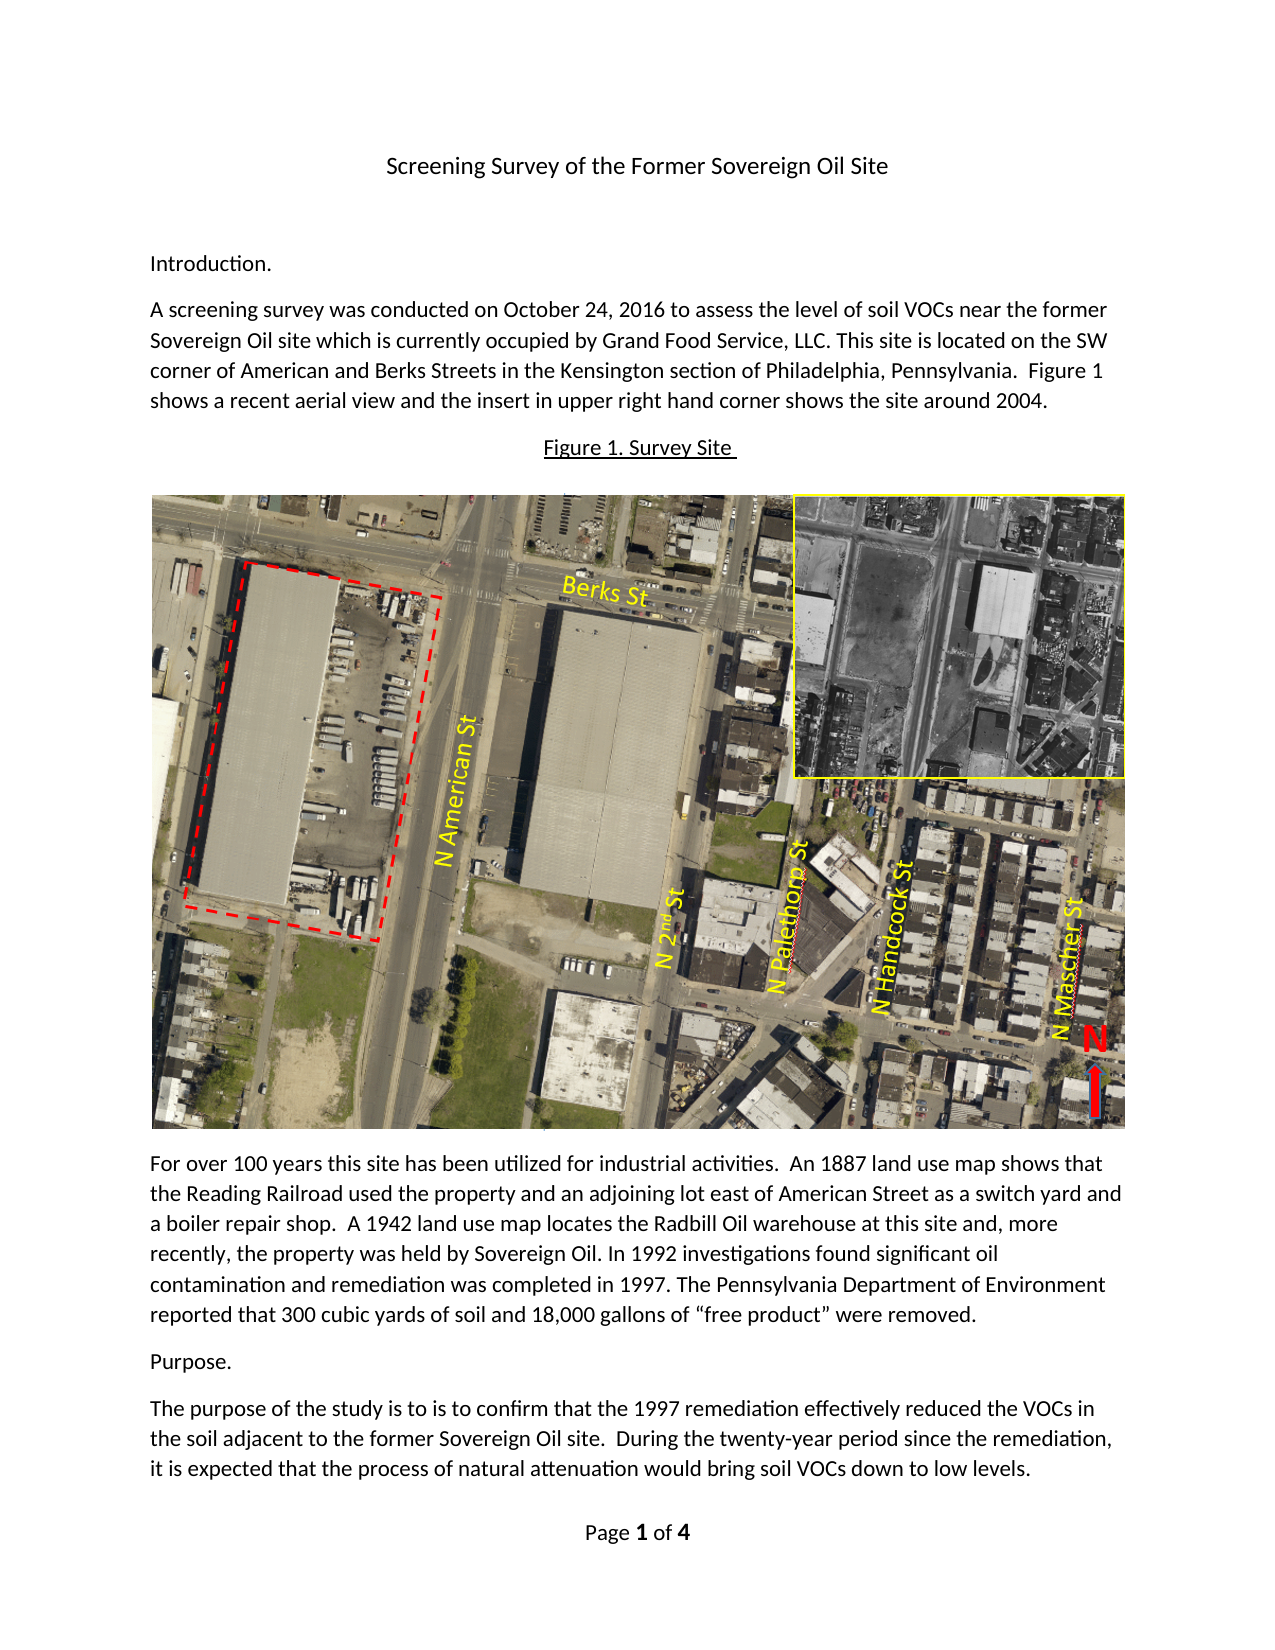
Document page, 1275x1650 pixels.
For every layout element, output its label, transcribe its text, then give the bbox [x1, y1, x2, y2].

text The purpose of the study is to is to confirm that the 1997 remediation effectively reduced the VOCs in the soil adjacent to the former Sovereign Oil site. During the twenty-year period since the remediation, it is expected that the process of natural attenuation would bring soil VOCs down to low levels. [150, 1394, 1125, 1482]
text For over 100 years this site has been utilized for industrial activities. An 1887 land use map shows that the Reading Railroad used the property and an adjoining lot east of American Street as a switch yard and a boiler repair shop. A 1942 land use map locates the Radbill Oil warehouse at this site and, more recently, the property was held by Sovereign Oil. In 1992 investigations found significant oil contamination and remediation was completed in 1997. The Pennsylvania Department of Environment reported that 300 cubic yards of soil and 18,000 gallons of “free product” were removed. [150, 1149, 1125, 1328]
text Figure 1. Survey Site [150, 433, 1125, 461]
text A screening survey was conducted on October 24, 2016 to assess the level of soil VOCs near the former Sovereign Oil site which is currently occupied by Grand Food Service, LLC. This site is located on the SW corner of American and Berks Streets in the Kensington section of Philadelphia, Pennsylvania. Figure 1 shows a recent aerial view and the insert in upper right hand corner shows the site around 2004. [150, 296, 1125, 414]
text Screening Survey of the Former Sovereign Oil Site [150, 150, 1125, 181]
text Purpose. [150, 1347, 1125, 1375]
picture [150, 493, 1125, 1131]
text Introduction. [150, 249, 1125, 277]
